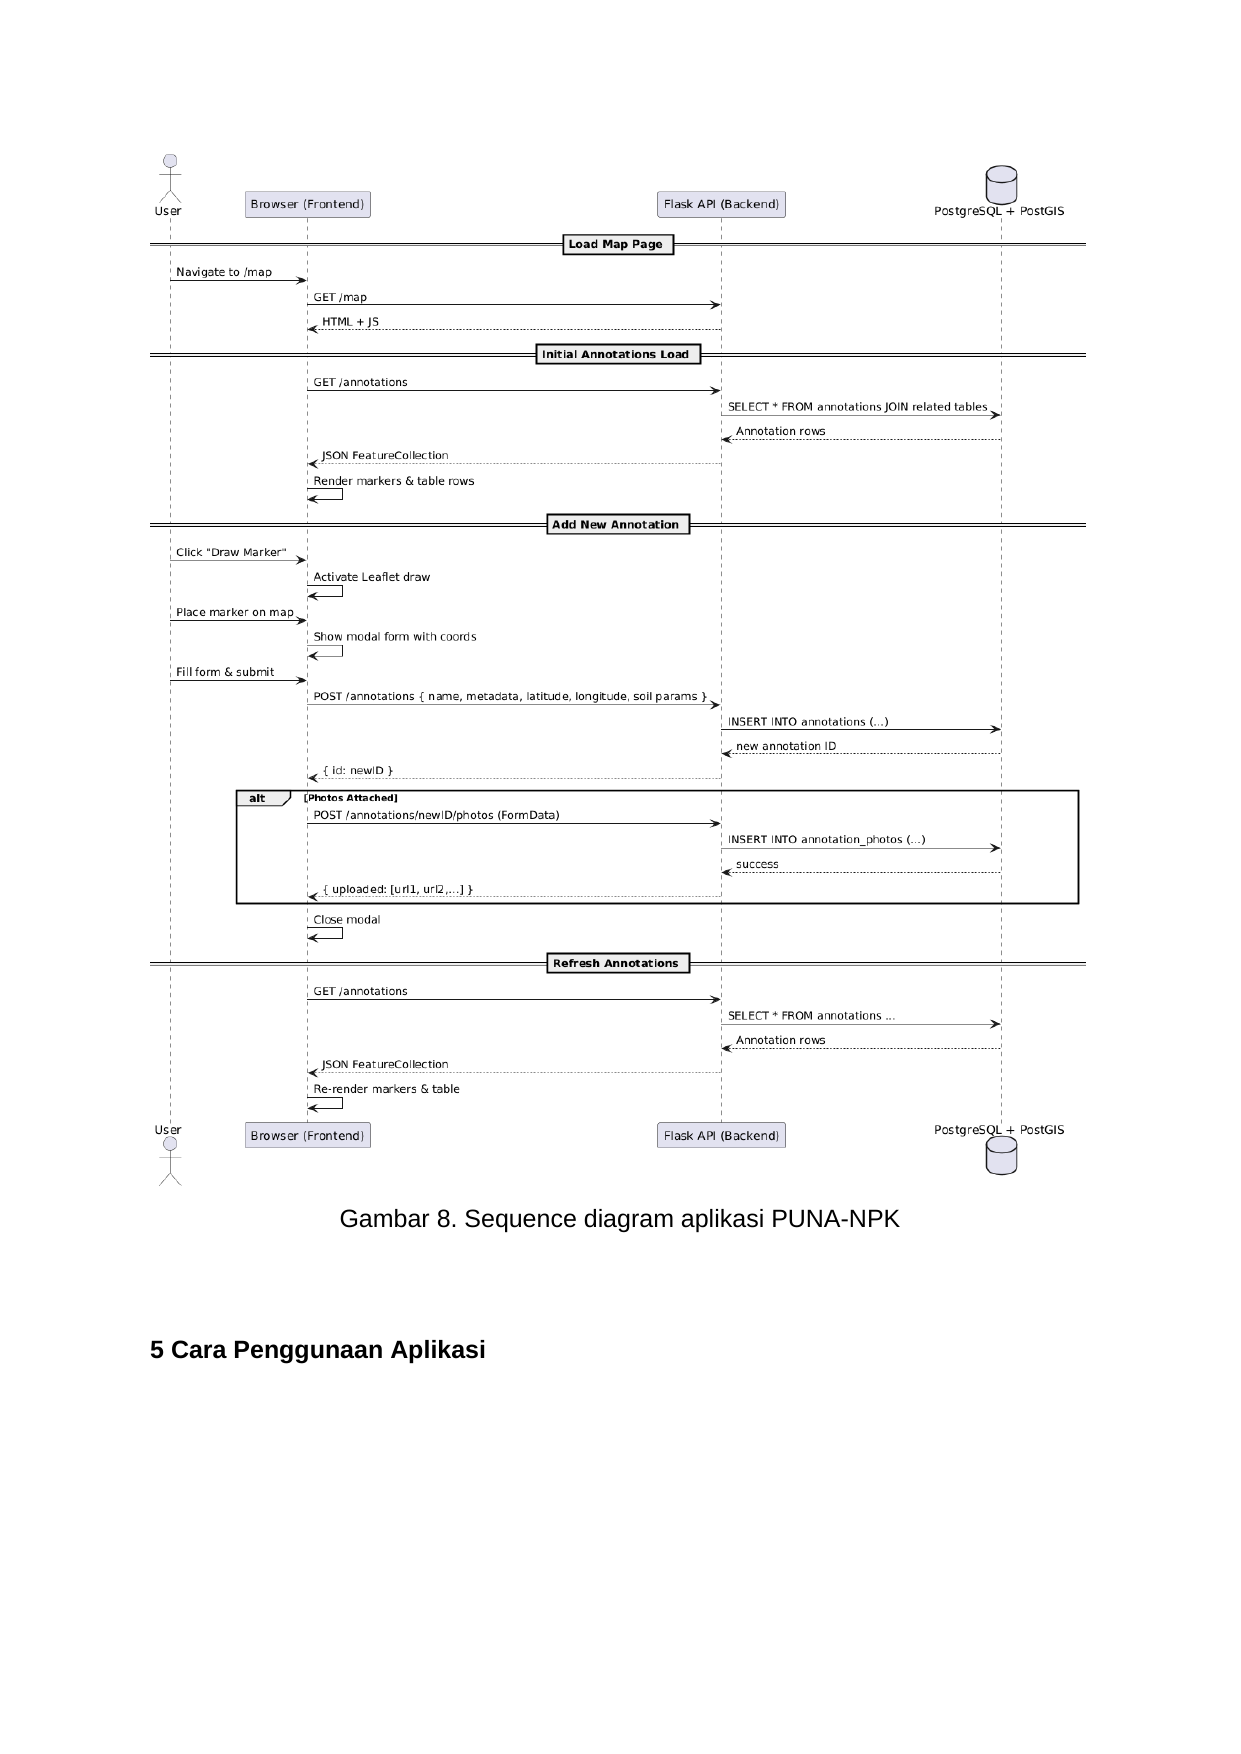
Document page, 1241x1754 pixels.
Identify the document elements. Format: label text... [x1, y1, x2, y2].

text Gambar 8. Sequence diagram aplikasi PUNA-NPK [150, 1204, 1090, 1233]
text 5 Cara Penggunaan Aplikasi [150, 1335, 1090, 1363]
picture [150, 150, 1091, 1190]
